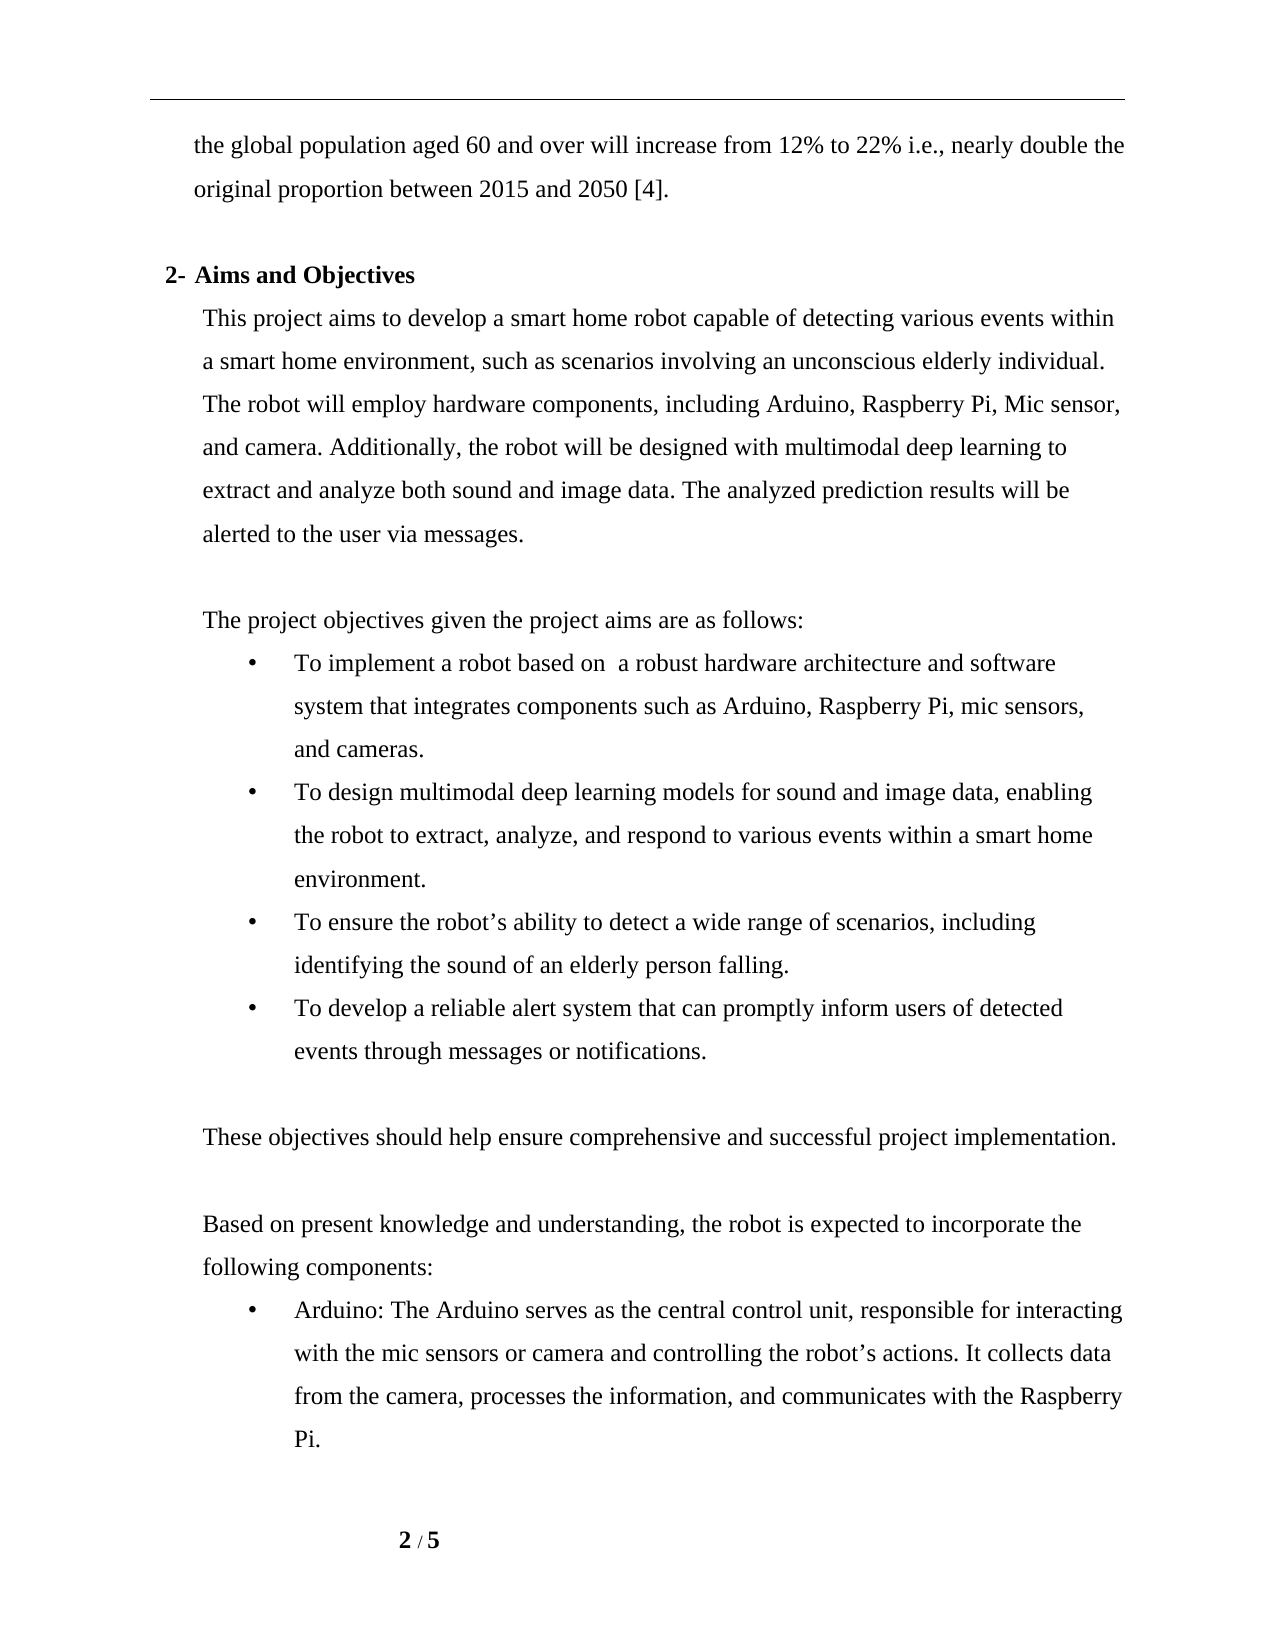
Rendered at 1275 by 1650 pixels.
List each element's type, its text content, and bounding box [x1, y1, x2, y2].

list To implement a robot based on a robust hardware architecture and software system that integrates components such as Arduino, Raspberry Pi, mic sensors, and cameras. [248, 648, 1125, 763]
list Arduino: The Arduino serves as the central control unit, responsible for interacting with the mic sensors or camera and controlling the robot’s actions. It collects data from the camera, processes the information, and communicates with the Raspberry Pi. [248, 1295, 1125, 1453]
list To ensure the robot’s ability to detect a wide range of scenarios, including identifying the sound of an elderly person falling. [248, 907, 1125, 979]
list To design multimodal deep learning models for sound and image data, enabling the robot to extract, analyze, and respond to various events within a smart home environment. [248, 777, 1125, 892]
list Based on present knowledge and understanding, the robot is expected to incorporate the following components: [202, 1209, 1125, 1281]
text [194, 131, 1125, 202]
list To develop a reliable alert system that can promptly inform users of detected events through messages or notifications. [248, 993, 1125, 1065]
list The project objectives given the project aims are as follows: [202, 605, 1125, 634]
list This project aims to develop a smart home robot capable of detecting various events within a smart home environment, such as scenarios involving an unconscious elderly individual. The robot will employ hardware components, including Arduino, Raspberry Pi, Mic sensor, and camera. Additionally, the robot will be designed with multimodal deep learning to extract and analyze both sound and image data. The analyzed prediction results will be alerted to the user via messages. [202, 303, 1125, 547]
list Aims and Objectives [165, 260, 1125, 289]
list These objectives should help ensure comprehensive and successful project implementation. [202, 1122, 1125, 1151]
